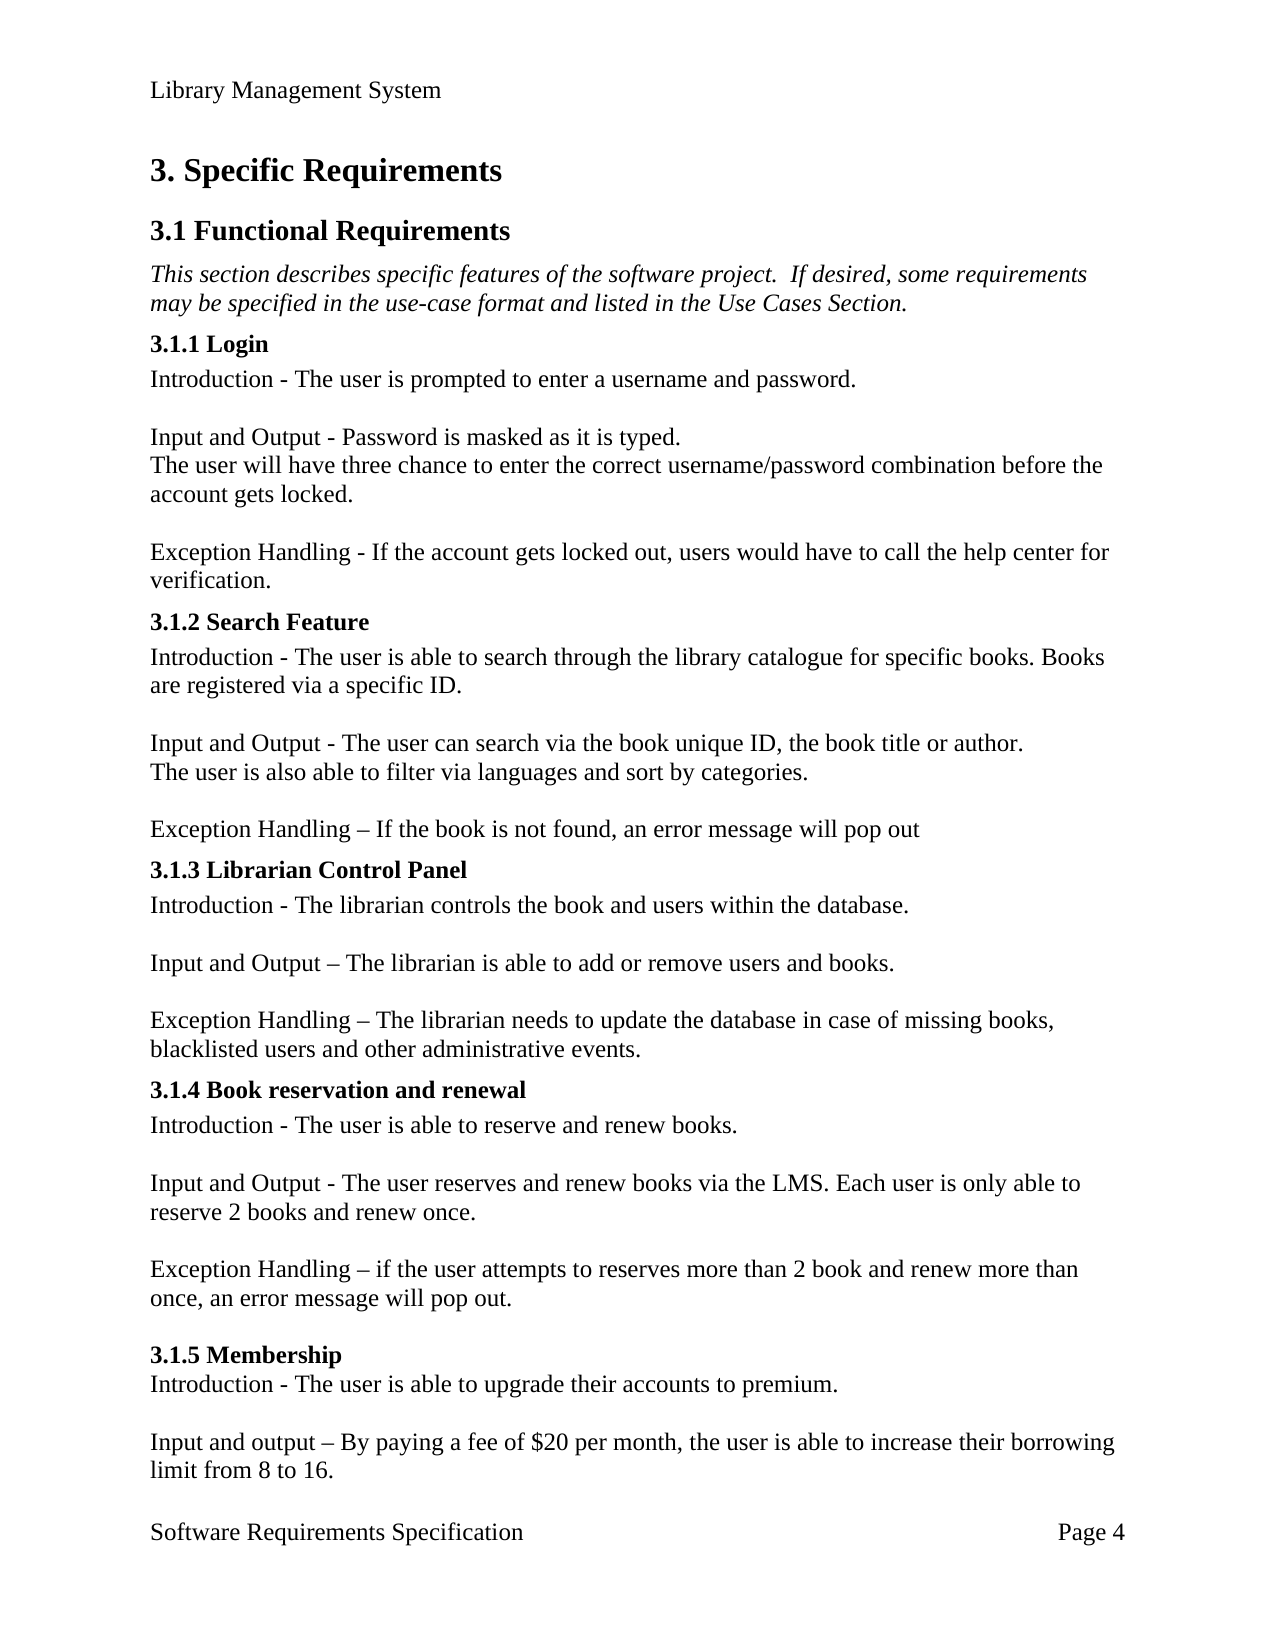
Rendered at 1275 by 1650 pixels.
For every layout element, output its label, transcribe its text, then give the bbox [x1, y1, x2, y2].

subtitle 3.1.4 Book reservation and renewal [150, 1076, 1125, 1104]
text Introduction - The user is able to reserve and renew books. [150, 1111, 1125, 1139]
text The user is also able to filter via languages and sort by categories. [150, 757, 1125, 786]
text Introduction - The user is able to search through the library catalogue for specific books. Books are registered via a specific ID. [150, 642, 1125, 699]
text Input and Output - The user reserves and renew books via the LMS. Each user is only able to reserve 2 books and renew once. [150, 1168, 1125, 1226]
subtitle 3. Specific Requirements [150, 150, 1125, 188]
text 3.1.5 Membership [150, 1341, 1125, 1369]
text Input and output – By paying a fee of $20 per month, the user is able to increase their borrowing limit from 8 to 16. [150, 1427, 1125, 1484]
text Exception Handling – The librarian needs to update the database in case of missing books, blacklisted users and other administrative events. [150, 1006, 1125, 1063]
text Introduction - The librarian controls the book and users within the database. [150, 891, 1125, 919]
subtitle 3.1.2 Search Feature [150, 607, 1125, 636]
text Input and Output - Password is masked as it is typed. [150, 422, 1125, 451]
text Exception Handling – If the book is not found, an error message will pop out [150, 814, 1125, 843]
text Exception Handling - If the account gets locked out, users would have to call the help center for verification. [150, 537, 1125, 594]
text The user will have three chance to enter the correct username/password combination before the account gets locked. [150, 451, 1125, 508]
text This section describes specific features of the software project. If desired, some requirements may be specified in the use-case format and listed in the Use Cases Section. [150, 259, 1125, 317]
text Introduction - The user is able to upgrade their accounts to premium. [150, 1369, 1125, 1398]
text Introduction - The user is prompted to enter a username and password. [150, 364, 1125, 393]
text Input and Output – The librarian is able to add or remove users and books. [150, 948, 1125, 977]
text Input and Output - The user can search via the book unique ID, the book title or author. [150, 728, 1125, 757]
subtitle 3.1 Functional Requirements [150, 213, 1125, 247]
text Exception Handling – if the user attempts to reserves more than 2 book and renew more than once, an error message will pop out. [150, 1254, 1125, 1312]
subtitle 3.1.1 Login [150, 329, 1125, 358]
subtitle 3.1.3 Librarian Control Panel [150, 856, 1125, 884]
